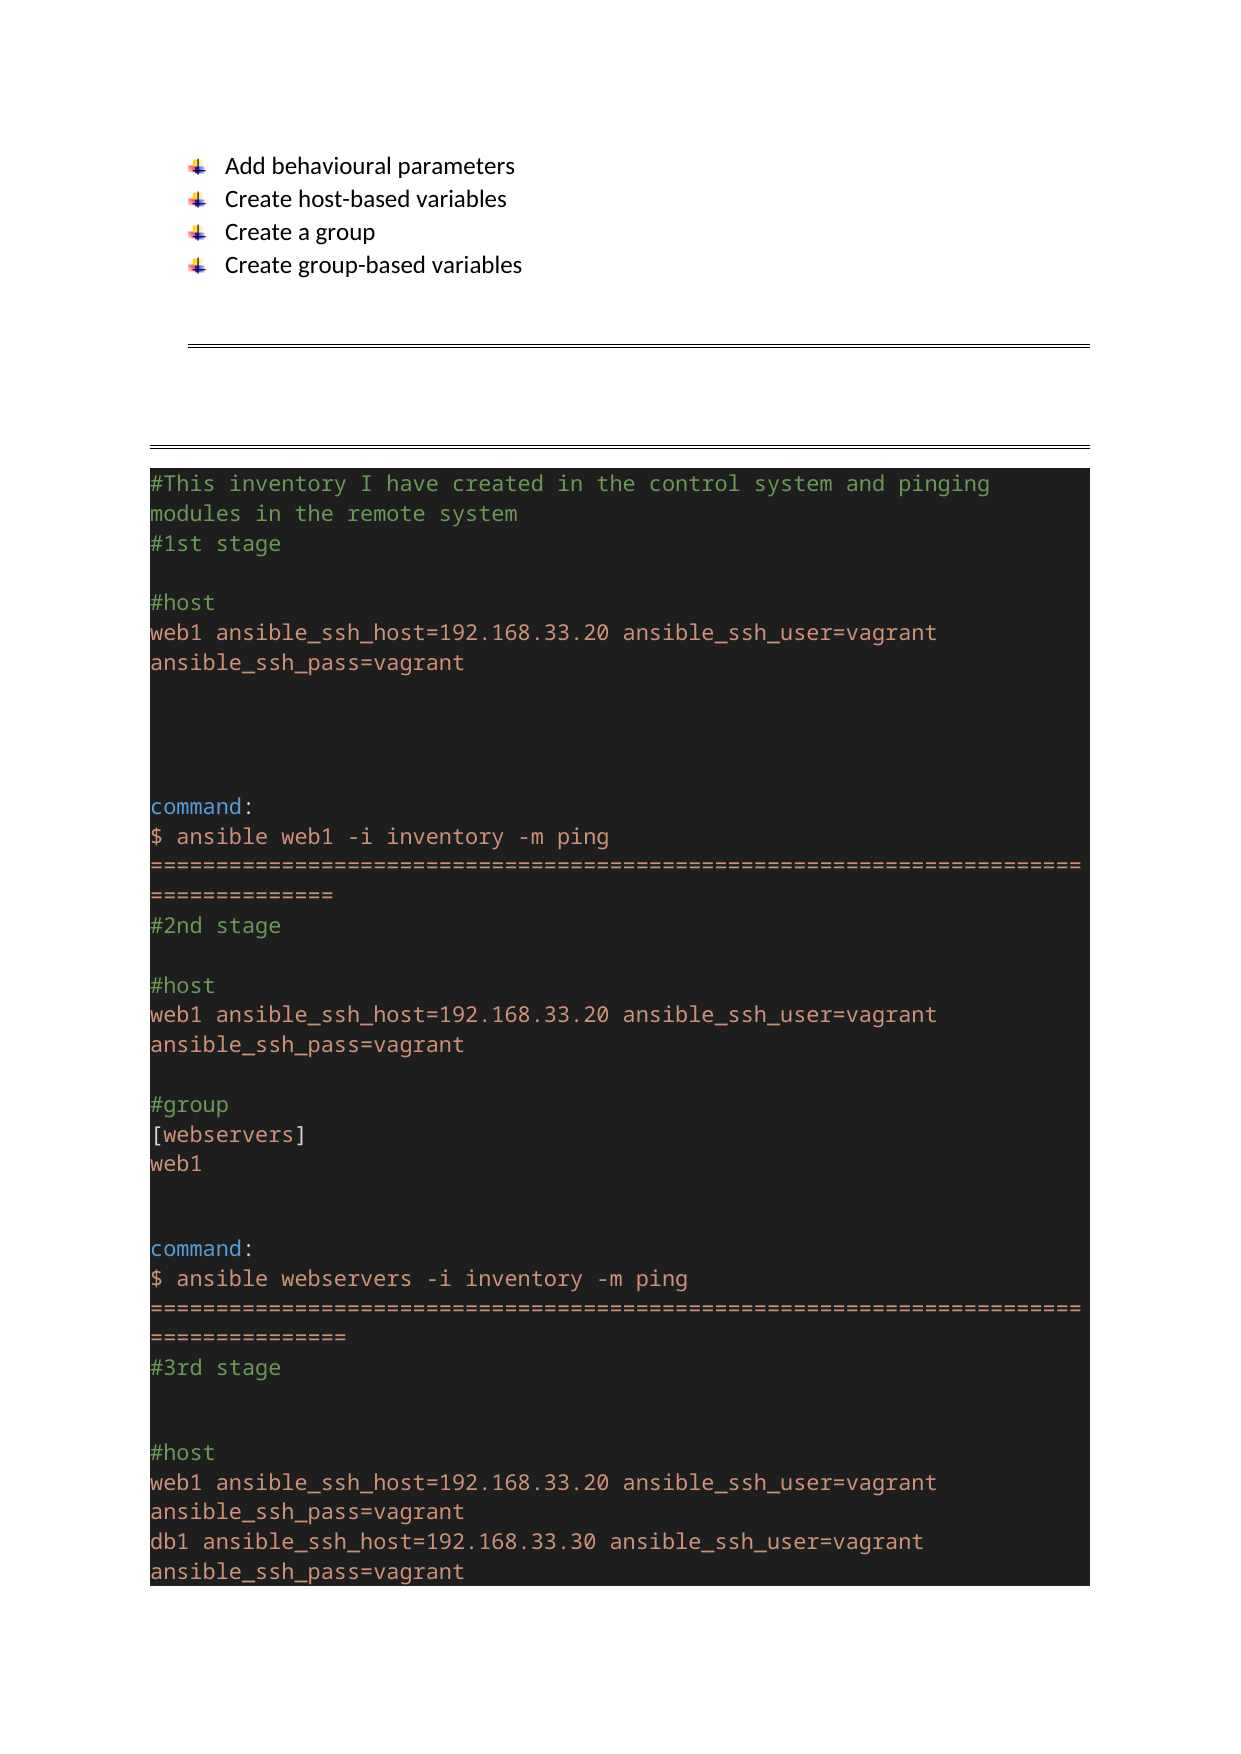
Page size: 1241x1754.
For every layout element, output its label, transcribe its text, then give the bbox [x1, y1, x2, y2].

list Create group-based variables [187, 249, 1090, 348]
text web1 ansible_ssh_host=192.168.33.20 ansible_ssh_user=vagrant ansible_ssh_pass=vagrant [150, 1467, 1090, 1526]
list Add behavioural parameters [187, 150, 1090, 181]
text $ ansible web1 -i inventory -m ping [150, 821, 1090, 851]
text ====================================================================================== [150, 1293, 1090, 1352]
text #host [150, 1437, 1090, 1467]
text web1 [150, 1148, 1090, 1178]
text ===================================================================================== [150, 851, 1090, 910]
picture [188, 157, 206, 175]
text web1 ansible_ssh_host=192.168.33.20 ansible_ssh_user=vagrant ansible_ssh_pass=vagrant [150, 617, 1090, 677]
text #host [150, 970, 1090, 999]
picture [188, 256, 206, 274]
text #host [150, 587, 1090, 617]
text command: [150, 1233, 1090, 1263]
text db1 ansible_ssh_host=192.168.33.30 ansible_ssh_user=vagrant ansible_ssh_pass=vagrant [150, 1526, 1090, 1586]
picture [188, 190, 206, 208]
text #This inventory I have created in the control system and pinging modules in the remote system [150, 468, 1090, 528]
text #1st stage [150, 528, 1090, 557]
picture [188, 223, 206, 241]
text [webservers] [150, 1119, 1090, 1148]
text command: [150, 791, 1090, 821]
text $ ansible webservers -i inventory -m ping [150, 1263, 1090, 1293]
text #2nd stage [150, 910, 1090, 940]
text #3rd stage [150, 1352, 1090, 1382]
list Create a group [187, 216, 1090, 246]
list Create host-based variables [187, 183, 1090, 213]
text web1 ansible_ssh_host=192.168.33.20 ansible_ssh_user=vagrant ansible_ssh_pass=vagrant [150, 999, 1090, 1059]
text #group [150, 1089, 1090, 1119]
